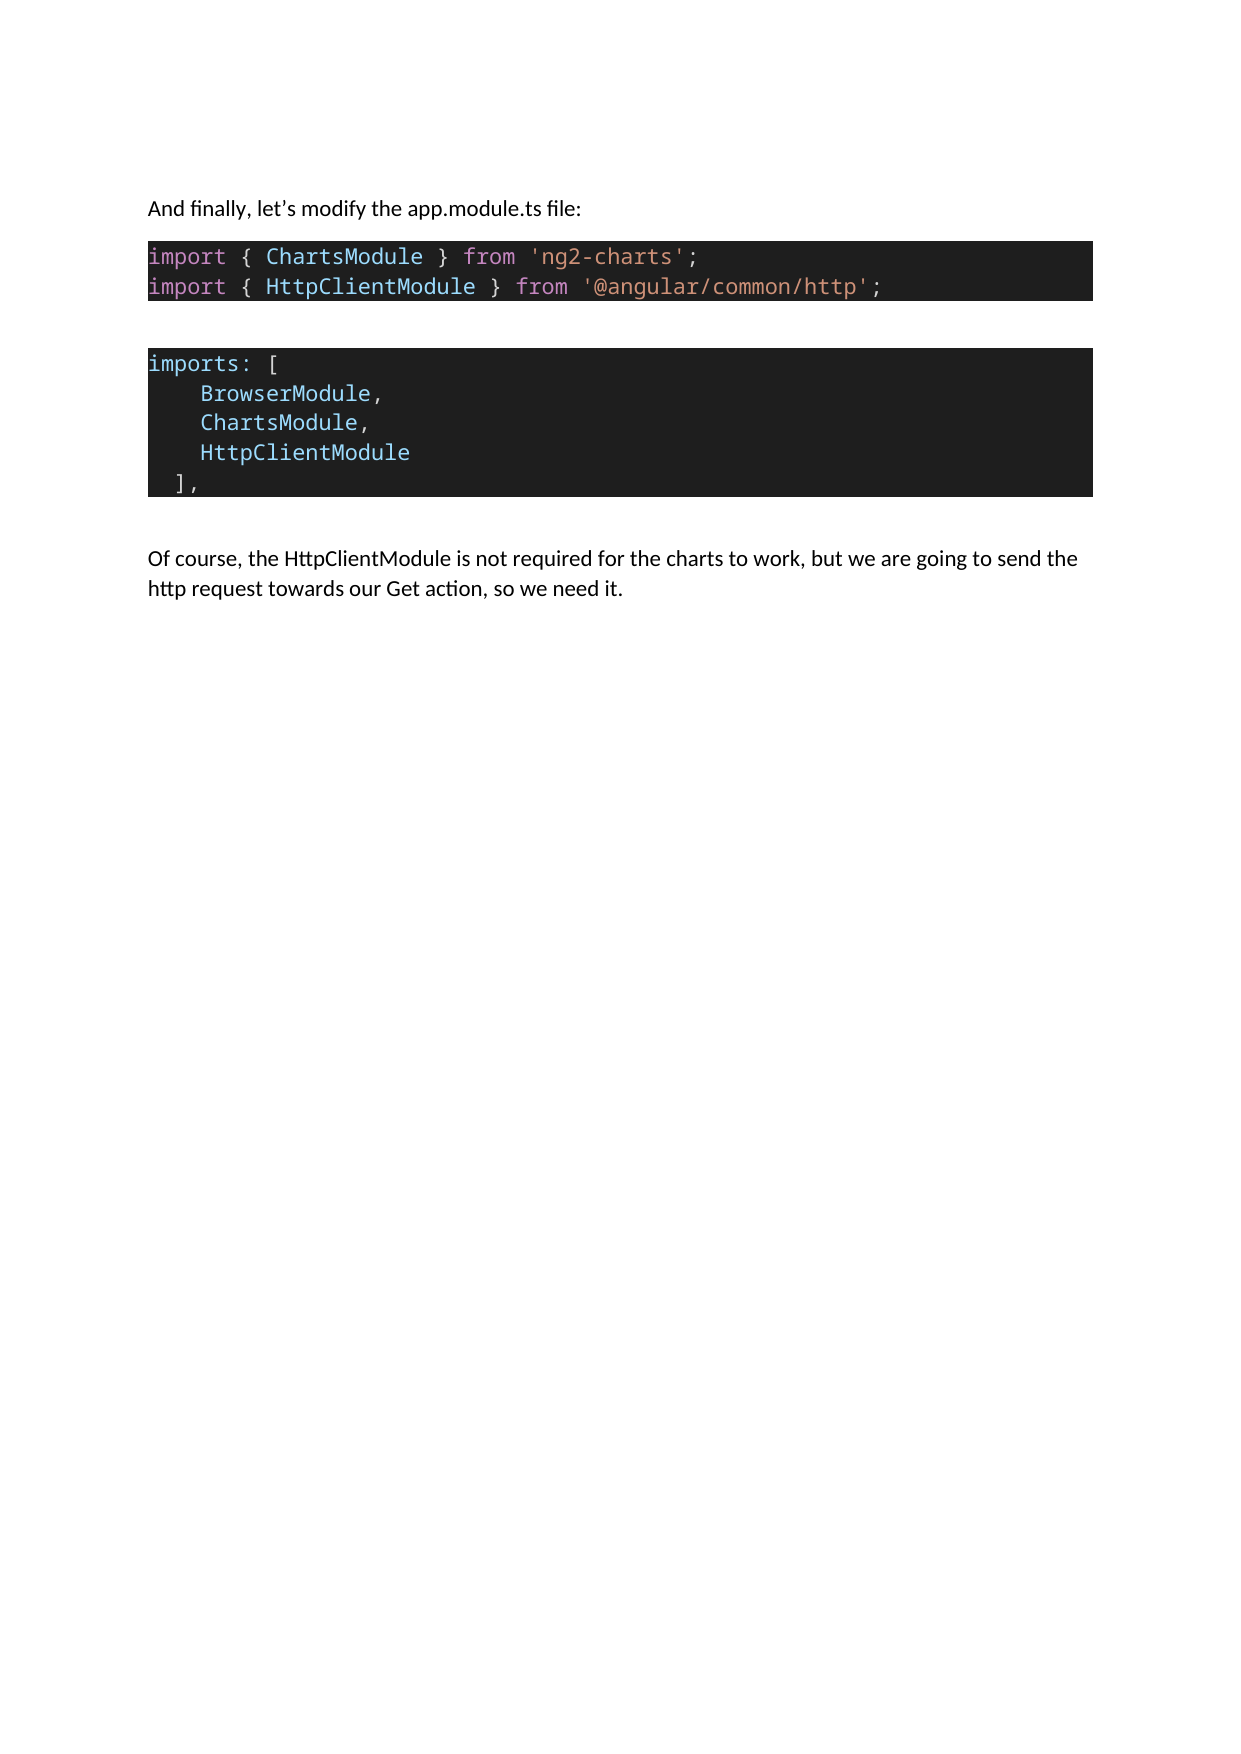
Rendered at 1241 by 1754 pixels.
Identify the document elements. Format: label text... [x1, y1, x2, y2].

text imports: [ [148, 348, 1093, 378]
text ChartsModule, [148, 407, 1093, 437]
text HttpClientModule [148, 437, 1093, 467]
text import { HttpClientModule } from '@angular/common/http'; [148, 271, 1093, 301]
text And finally, let’s modify the app.module.ts file: [148, 194, 1093, 222]
text ], [148, 467, 1093, 497]
text import { ChartsModule } from 'ng2-charts'; [148, 241, 1093, 271]
text Of course, the HttpClientModule is not required for the charts to work, but we are going to send the http request towards our Get action, so we need it. [148, 544, 1093, 602]
text BrowserModule, [148, 378, 1093, 407]
